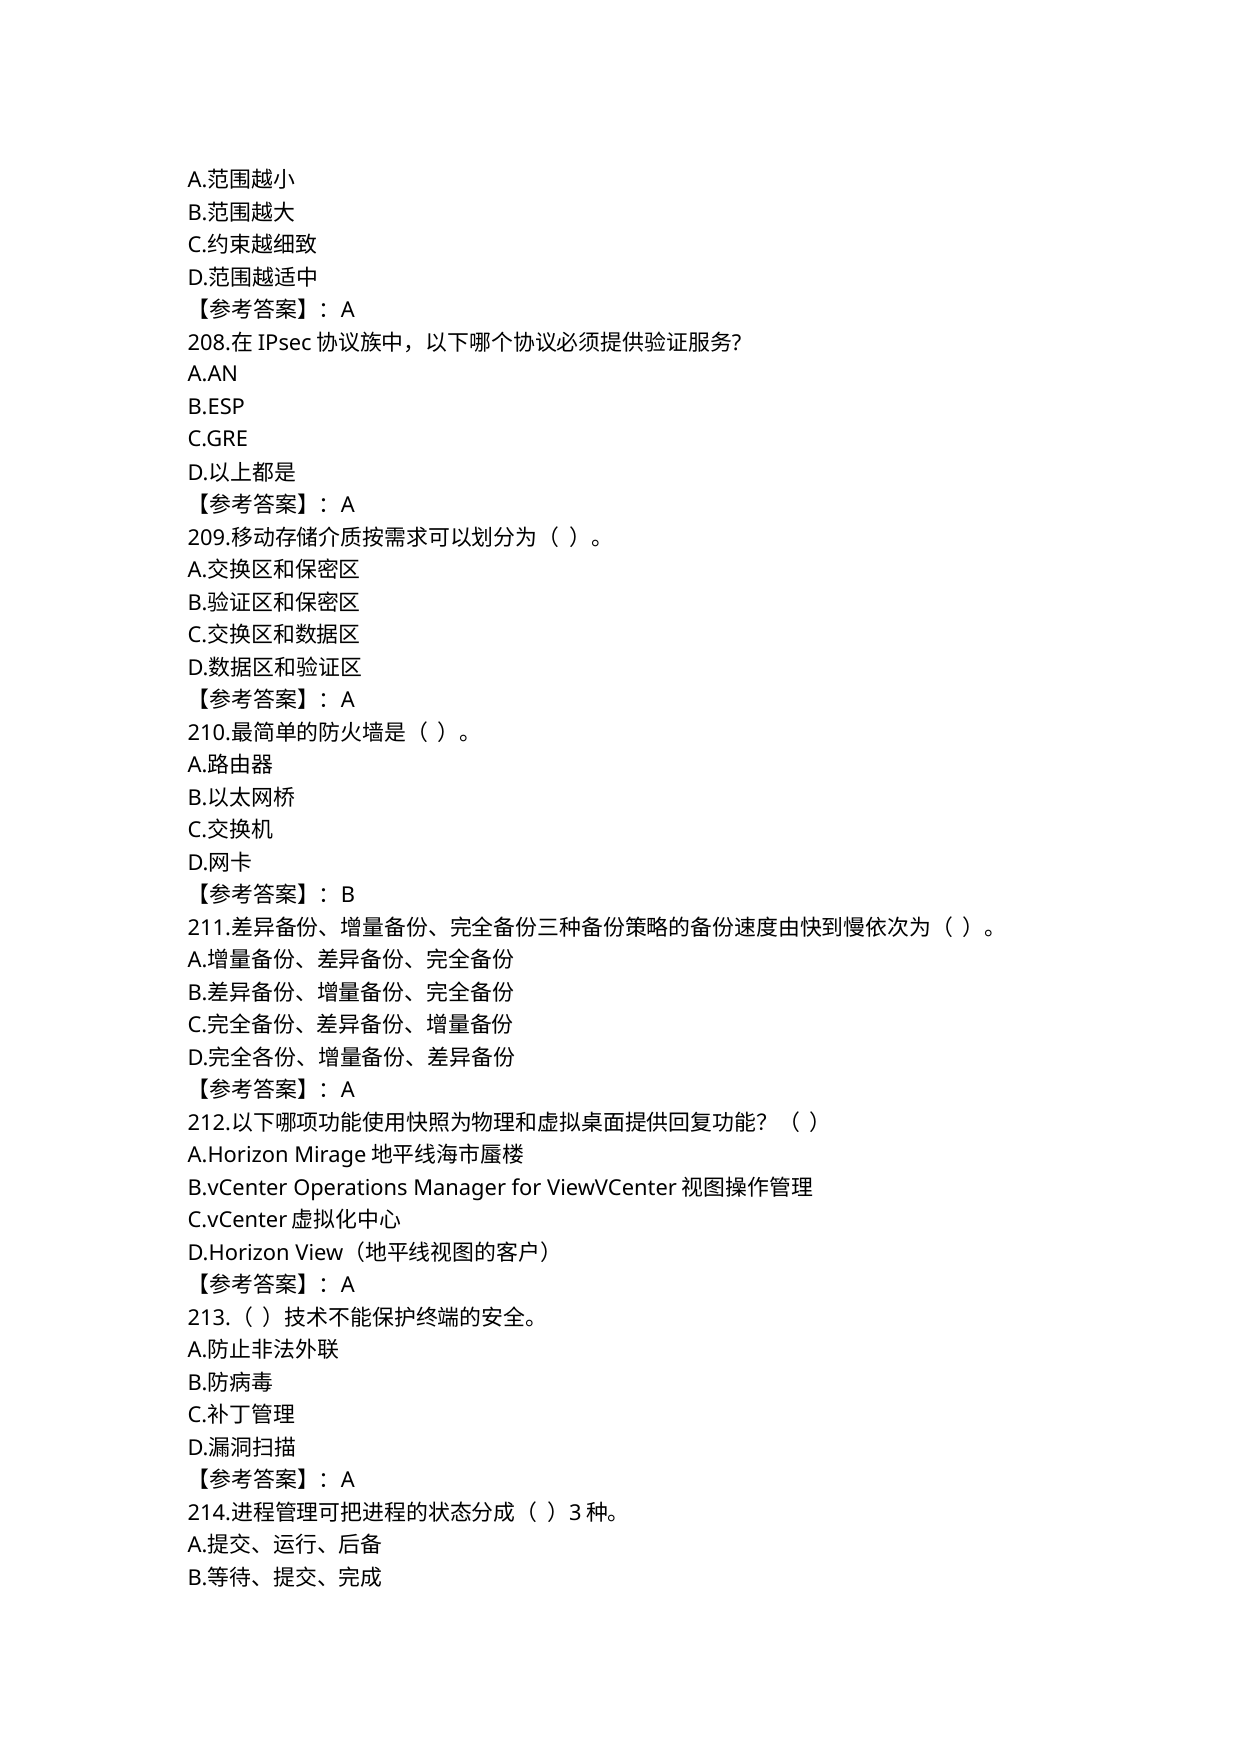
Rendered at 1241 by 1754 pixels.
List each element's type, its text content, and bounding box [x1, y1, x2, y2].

text 209.移动存储介质按需求可以划分为（ ）。 [187, 519, 1053, 552]
text B.ESP [187, 389, 1053, 422]
text A.防止非法外联 [187, 1332, 1053, 1364]
text 【参考答案】：A [187, 682, 1053, 714]
text B.差异备份、增量备份、完全备份 [187, 974, 1053, 1007]
text 210.最简单的防火墙是（ ）。 [187, 714, 1053, 747]
text A.AN [187, 357, 1053, 389]
text A.提交、运行、后备 [187, 1527, 1053, 1559]
text A.范围越小 [187, 162, 1053, 194]
text 208.在 IPsec协议族中，以下哪个协议必须提供验证服务? [187, 324, 1053, 357]
text C.交换区和数据区 [187, 617, 1053, 649]
text B.vCenter Operations Manager for ViewVCenter视图操作管理 [187, 1169, 1053, 1202]
text B.范围越大 [187, 194, 1053, 227]
text C.交换机 [187, 812, 1053, 844]
text 【参考答案】：B [187, 877, 1053, 909]
text D.漏洞扫描 [187, 1429, 1053, 1462]
text B.验证区和保密区 [187, 584, 1053, 617]
text A.路由器 [187, 747, 1053, 779]
text 【参考答案】：A [187, 1462, 1053, 1494]
text B.防病毒 [187, 1364, 1053, 1397]
text A.交换区和保密区 [187, 552, 1053, 584]
text C.补丁管理 [187, 1397, 1053, 1429]
text D.以上都是 [187, 454, 1053, 487]
text D.完全各份、增量备份、差异备份 [187, 1039, 1053, 1072]
text C.完全备份、差异备份、增量备份 [187, 1007, 1053, 1039]
text 【参考答案】：A [187, 1072, 1053, 1104]
text A.增量备份、差异备份、完全备份 [187, 942, 1053, 974]
text A.Horizon Mirage地平线海市蜃楼 [187, 1137, 1053, 1169]
text 213.（ ）技术不能保护终端的安全。 [187, 1299, 1053, 1332]
text 【参考答案】：A [187, 487, 1053, 519]
text D.网卡 [187, 844, 1053, 877]
text B.以太网桥 [187, 779, 1053, 812]
text D.范围越适中 [187, 259, 1053, 292]
text 【参考答案】：A [187, 292, 1053, 324]
text C.GRE [187, 422, 1053, 454]
text 【参考答案】：A [187, 1267, 1053, 1299]
text 212.以下哪项功能使用快照为物理和虚拟桌面提供回复功能？（ ） [187, 1104, 1053, 1137]
text 211.差异备份、增量备份、完全备份三种备份策略的备份速度由快到慢依次为（ ）。 [187, 909, 1053, 942]
text 214.进程管理可把进程的状态分成（ ）3种。 [187, 1494, 1053, 1527]
text C.vCenter虚拟化中心 [187, 1202, 1053, 1234]
text D.数据区和验证区 [187, 649, 1053, 682]
text B.等待、提交、完成 [187, 1559, 1053, 1592]
text C.约束越细致 [187, 227, 1053, 259]
text D.Horizon View（地平线视图的客户） [187, 1234, 1053, 1267]
